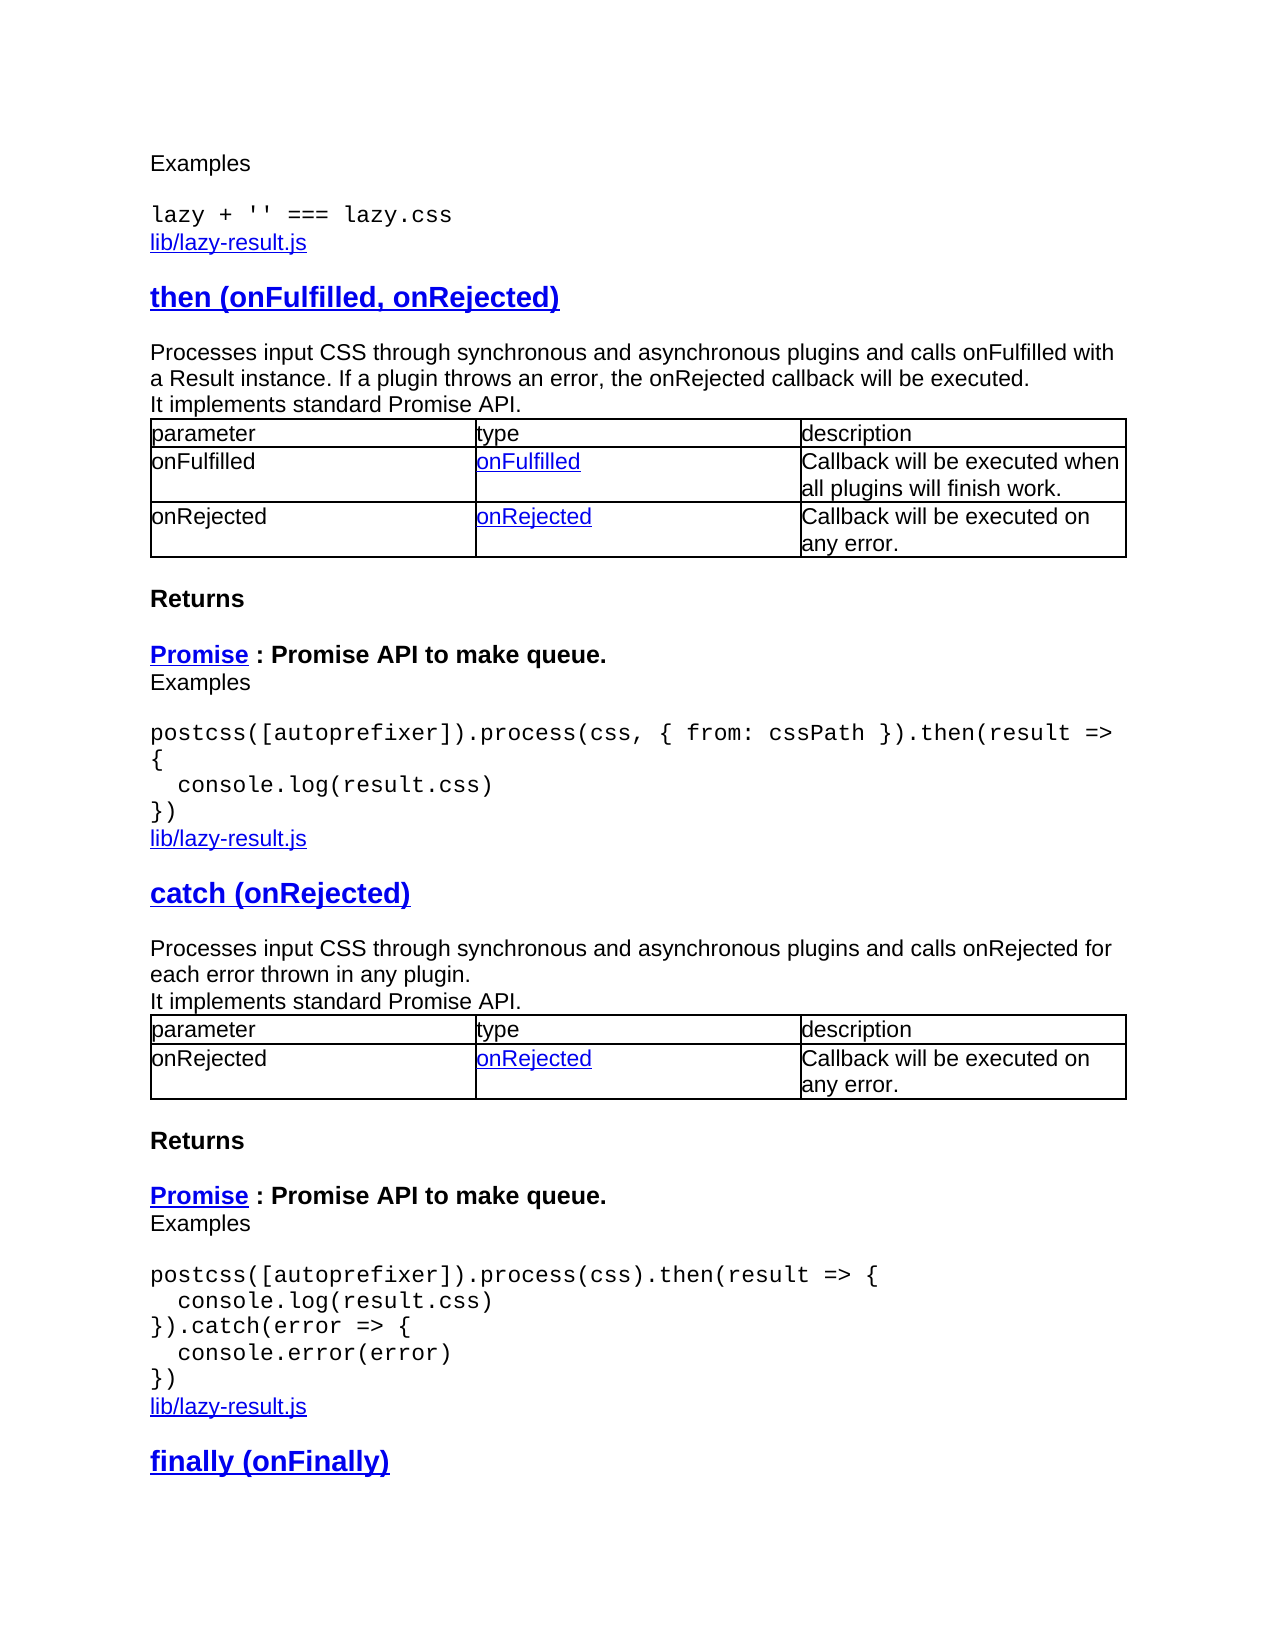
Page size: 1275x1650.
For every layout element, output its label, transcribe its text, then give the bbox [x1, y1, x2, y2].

text lib/lazy-result.js [150, 825, 1125, 852]
table_cell onRejected [152, 1045, 475, 1097]
table_header type [477, 1016, 800, 1043]
table_cell onFulfilled [152, 448, 475, 501]
table_cell onRejected [477, 1045, 800, 1097]
table_cell Callback will be executed on any error. [802, 1045, 1125, 1097]
table_header parameter [152, 1016, 475, 1043]
text Examples [150, 668, 1125, 695]
subtitle catch (onRejected) [150, 877, 1125, 910]
table_cell Callback will be executed on any error. [802, 503, 1125, 556]
table_cell Callback will be executed when all plugins will finish work. [802, 448, 1125, 501]
subtitle Returns [150, 584, 1125, 613]
subtitle Promise : Promise API to make queue. [150, 640, 1125, 668]
text It implements standard Promise API. [150, 988, 1125, 1014]
text Processes input CSS through synchronous and asynchronous plugins and calls onRejected for each error thrown in any plugin. [150, 935, 1125, 988]
table_header type [477, 420, 800, 446]
table_header parameter [152, 420, 475, 446]
table_cell onRejected [152, 503, 475, 556]
text Examples [150, 1210, 1125, 1236]
text postcss([autoprefixer]).process(css).then(result => { console.log(result.css) }).catch(error => { console.error(error) }) [150, 1263, 1125, 1393]
subtitle Returns [150, 1126, 1125, 1155]
text It implements standard Promise API. [150, 391, 1125, 418]
table_cell onFulfilled [477, 448, 800, 501]
text lib/lazy-result.js [150, 229, 1125, 255]
subtitle finally (onFinally) [150, 1444, 1125, 1478]
text Processes input CSS through synchronous and asynchronous plugins and calls onFulfilled with a Result instance. If a plugin throws an error, the onRejected callback will be executed. [150, 339, 1125, 391]
text Examples [150, 150, 1125, 176]
text lazy + '' === lazy.css [150, 203, 1125, 229]
text postcss([autoprefixer]).process(css, { from: cssPath }).then(result => { console.log(result.css) }) [150, 721, 1125, 825]
subtitle Promise : Promise API to make queue. [150, 1181, 1125, 1210]
table_header description [802, 1016, 1125, 1043]
table_cell onRejected [477, 503, 800, 556]
subtitle then (onFulfilled, onRejected) [150, 280, 1125, 314]
text lib/lazy-result.js [150, 1393, 1125, 1419]
table_header description [802, 420, 1125, 446]
